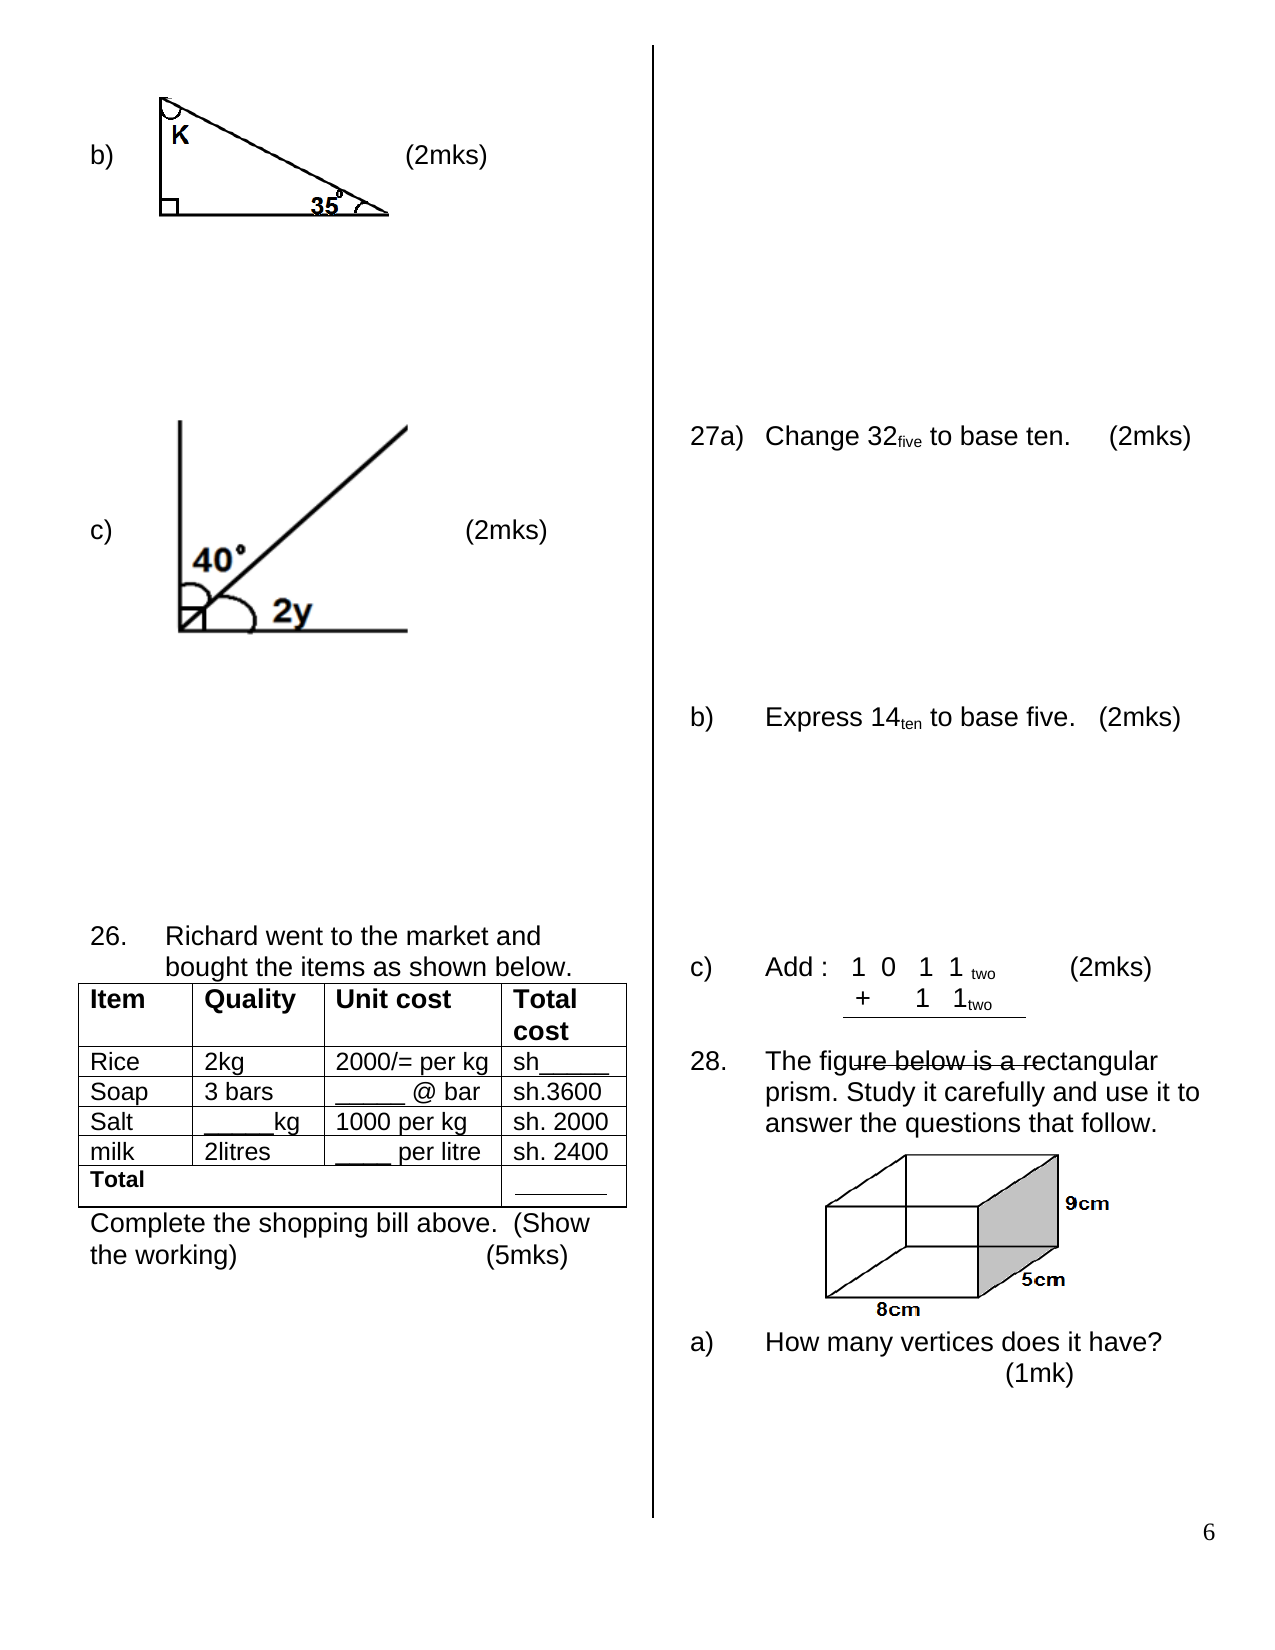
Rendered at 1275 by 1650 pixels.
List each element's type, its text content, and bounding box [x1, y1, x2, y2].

table_header Total cost [502, 984, 626, 1046]
table_cell Salt [79, 1107, 192, 1135]
table_cell 2kg [193, 1047, 324, 1076]
table_cell 3 bars [193, 1077, 324, 1106]
text 27a) Change 32five to base ten. (2mks) [690, 420, 1215, 451]
table_header Quality [193, 984, 324, 1046]
picture [161, 412, 408, 636]
table_cell ____ per litre [325, 1136, 501, 1165]
table_cell Soap [79, 1077, 192, 1106]
table_cell milk [79, 1136, 192, 1165]
text 28. The figure below is a rectangular prism. Study it carefully and use it to answer the questions that follow. [690, 1045, 1215, 1139]
text 26. Richard went to the market and bought the items as shown below. [90, 920, 615, 982]
picture [817, 1144, 1114, 1319]
table_cell 2litres [193, 1136, 324, 1165]
table_cell sh_____ [502, 1047, 626, 1076]
table_cell [502, 1166, 626, 1206]
table_header Unit cost [325, 984, 501, 1046]
text b) (2mks) [391, 139, 615, 170]
text a) How many vertices does it have? [690, 1326, 1215, 1357]
table_cell 1000 per kg [325, 1107, 501, 1135]
table_cell 2000/= per kg [325, 1047, 501, 1076]
text (1mk) [690, 1357, 1215, 1389]
table_cell sh. 2000 [502, 1107, 626, 1135]
text Complete the shopping bill above. (Show the working) (5mks) [90, 1208, 615, 1270]
table_header Item [79, 984, 192, 1046]
text b) Express 14ten to base five. (2mks) [690, 701, 1215, 732]
text b) (2mks) [90, 139, 143, 170]
table_cell Total [79, 1166, 501, 1206]
table_cell _____ @ bar [325, 1077, 501, 1106]
text + 1 1two [690, 982, 1215, 1014]
text c) (2mks) [90, 514, 161, 545]
table_cell Rice [79, 1047, 192, 1076]
text c) (2mks) [408, 514, 615, 545]
table_cell sh. 2400 [502, 1136, 626, 1165]
table_cell _____kg [193, 1107, 324, 1135]
table_cell sh.3600 [502, 1077, 626, 1106]
picture [143, 88, 391, 219]
text c) Add : 1 0 1 1 two (2mks) [690, 951, 1215, 982]
